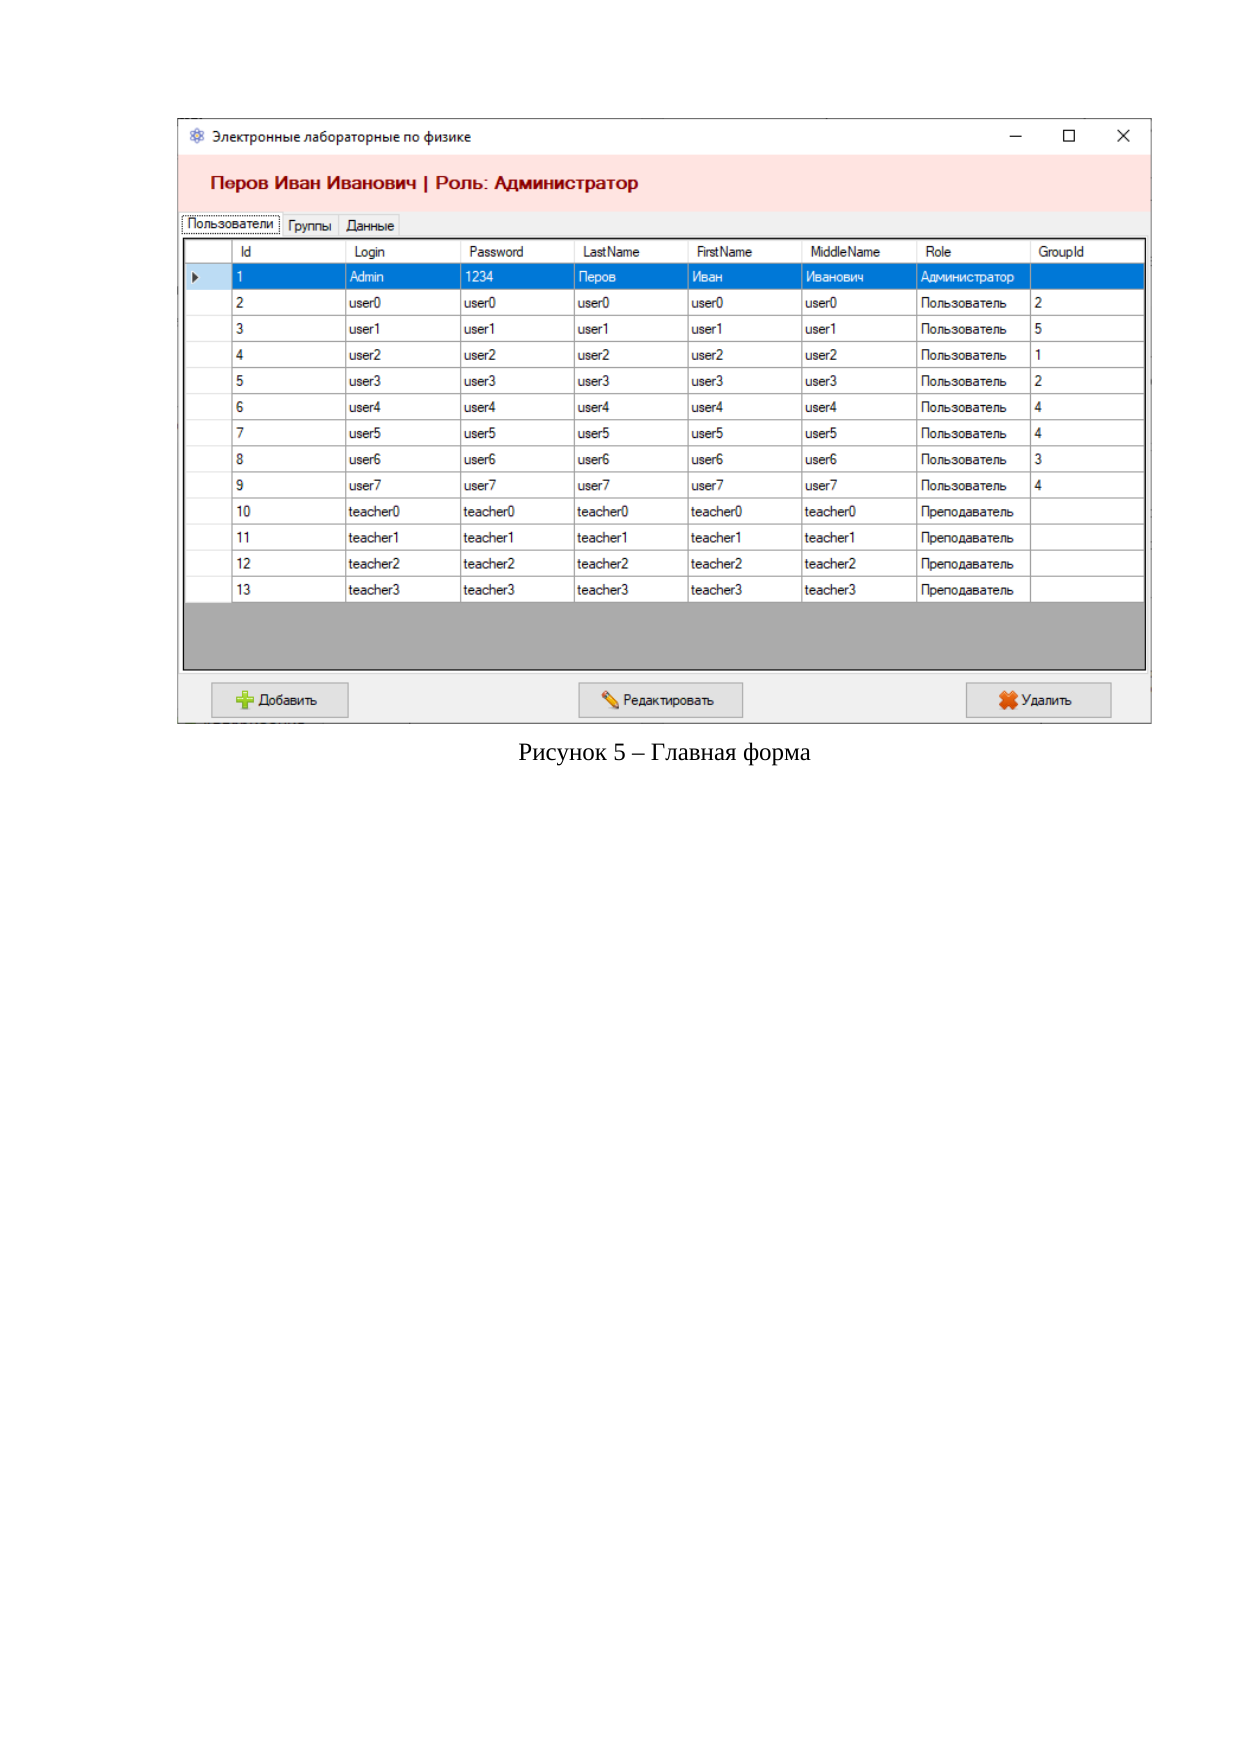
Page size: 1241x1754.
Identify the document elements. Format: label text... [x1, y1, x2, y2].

picture [177, 118, 1152, 724]
text Рисунок 5 – Главная форма [177, 737, 1152, 766]
